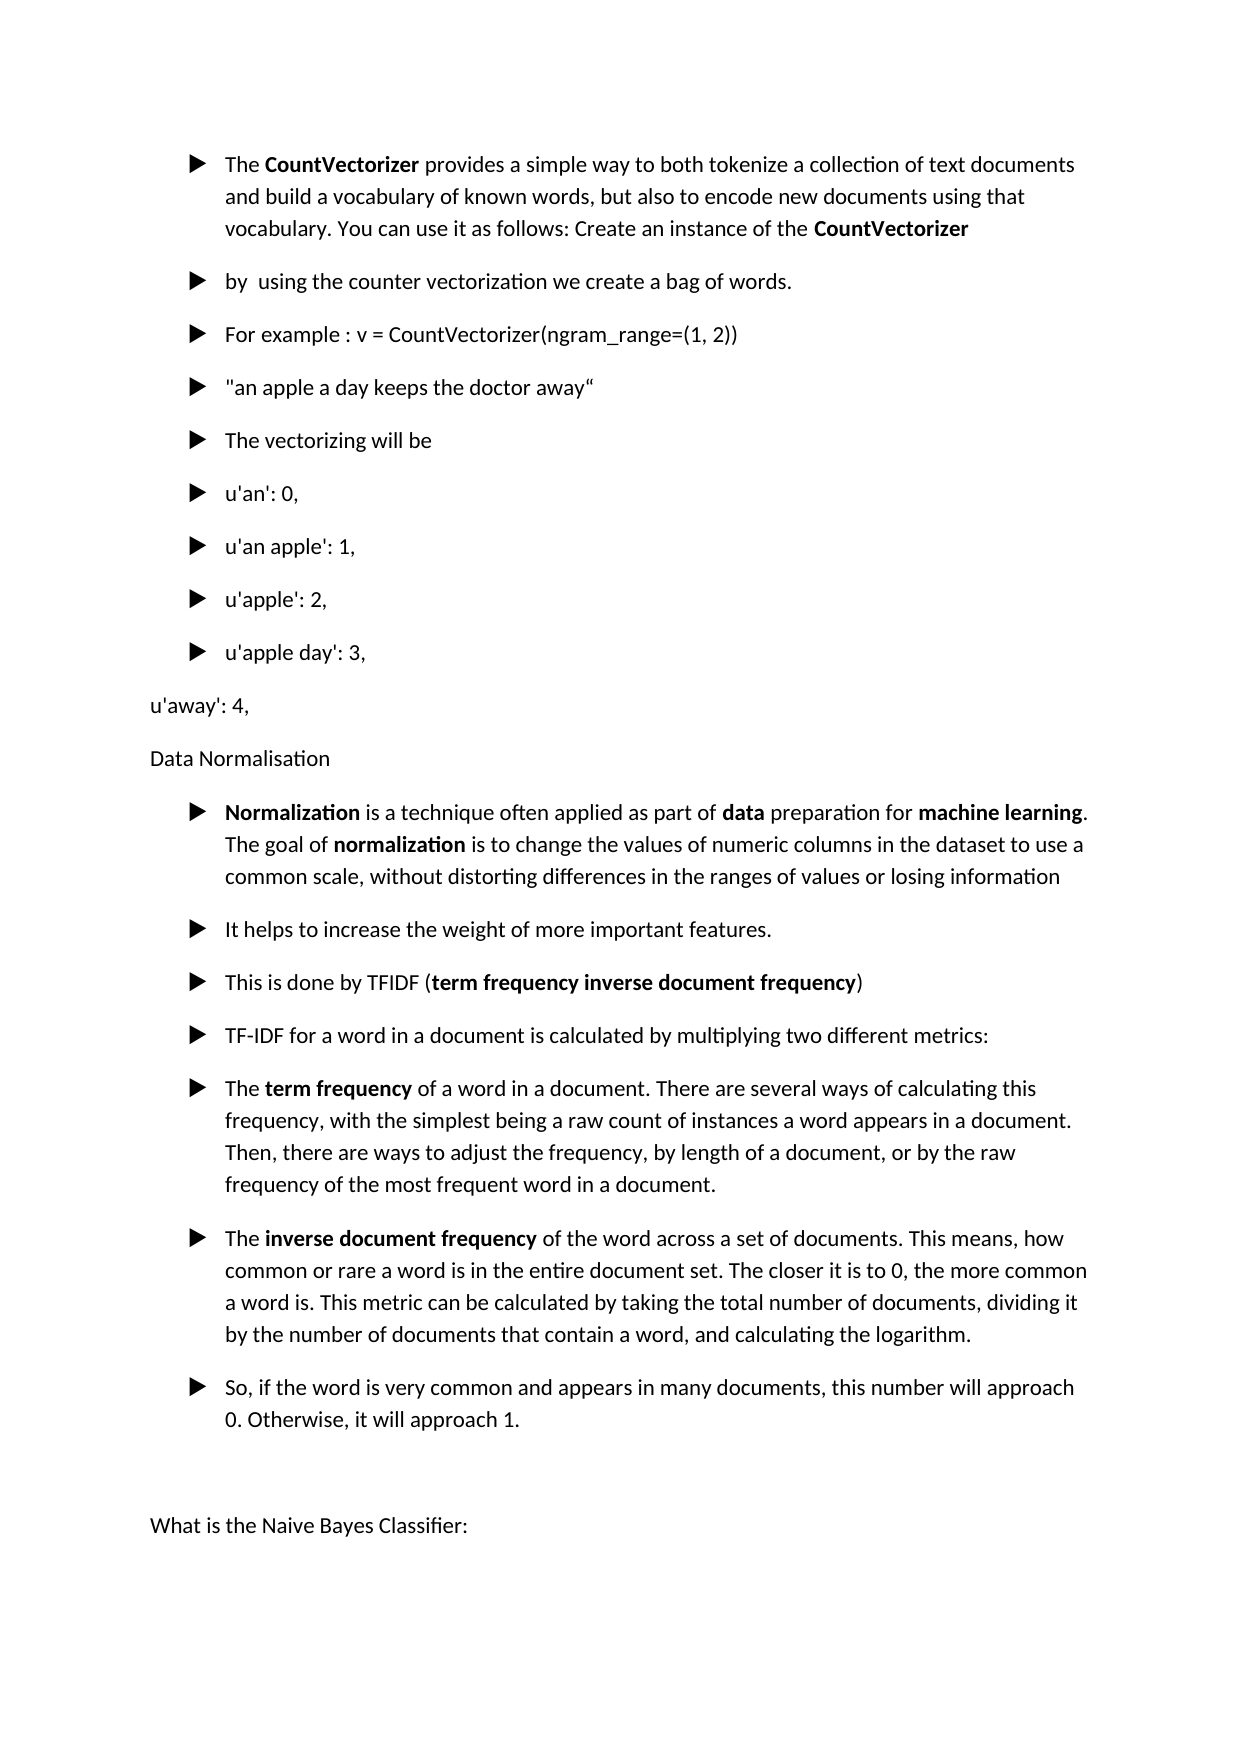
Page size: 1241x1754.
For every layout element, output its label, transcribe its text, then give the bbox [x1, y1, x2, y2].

list u'apple day': 3, [187, 638, 1090, 667]
list by using the counter vectorization we create a bag of words. [187, 267, 1090, 295]
list The CountVectorizer provides a simple way to both tokenize a collection of text documents and build a vocabulary of known words, but also to encode new documents using that vocabulary. You can use it as follows: Create an instance of the CountVectorizer [187, 150, 1090, 242]
list Normalization is a technique often applied as part of data preparation for machine learning. The goal of normalization is to change the values of numeric columns in the dataset to use a common scale, without distorting differences in the ranges of values or losing information [187, 798, 1090, 890]
list So, if the word is very common and appears in many documents, this number will approach 0. Otherwise, it will approach 1. [187, 1373, 1090, 1433]
text What is the Naive Bayes Classifier: [150, 1511, 1090, 1539]
list TF-IDF for a word in a document is calculated by multiplying two different metrics: [187, 1021, 1090, 1049]
list u'apple': 2, [187, 586, 1090, 613]
text Data Normalisation [150, 744, 1090, 773]
list The vectorizing will be [187, 426, 1090, 454]
list The term frequency of a word in a document. There are several ways of calculating this frequency, with the simplest being a raw count of instances a word appears in a document. Then, there are ways to adjust the frequency, by length of a document, or by the raw frequency of the most frequent word in a document. [187, 1074, 1090, 1199]
list The inverse document frequency of the word across a set of documents. This means, how common or rare a word is in the entire document set. The closer it is to 0, the more common a word is. This metric can be calculated by taking the total number of documents, dividing it by the number of documents that contain a word, and calculating the logarithm. [187, 1224, 1090, 1348]
list This is done by TFIDF (term frequency inverse document frequency) [187, 968, 1090, 996]
list "an apple a day keeps the doctor away“ [187, 373, 1090, 401]
list It helps to increase the weight of more important features. [187, 915, 1090, 943]
list u'an': 0, [187, 479, 1090, 507]
text u'away': 4, [150, 692, 1090, 719]
list u'an apple': 1, [187, 532, 1090, 561]
list For example : v = CountVectorizer(ngram_range=(1, 2)) [187, 320, 1090, 348]
